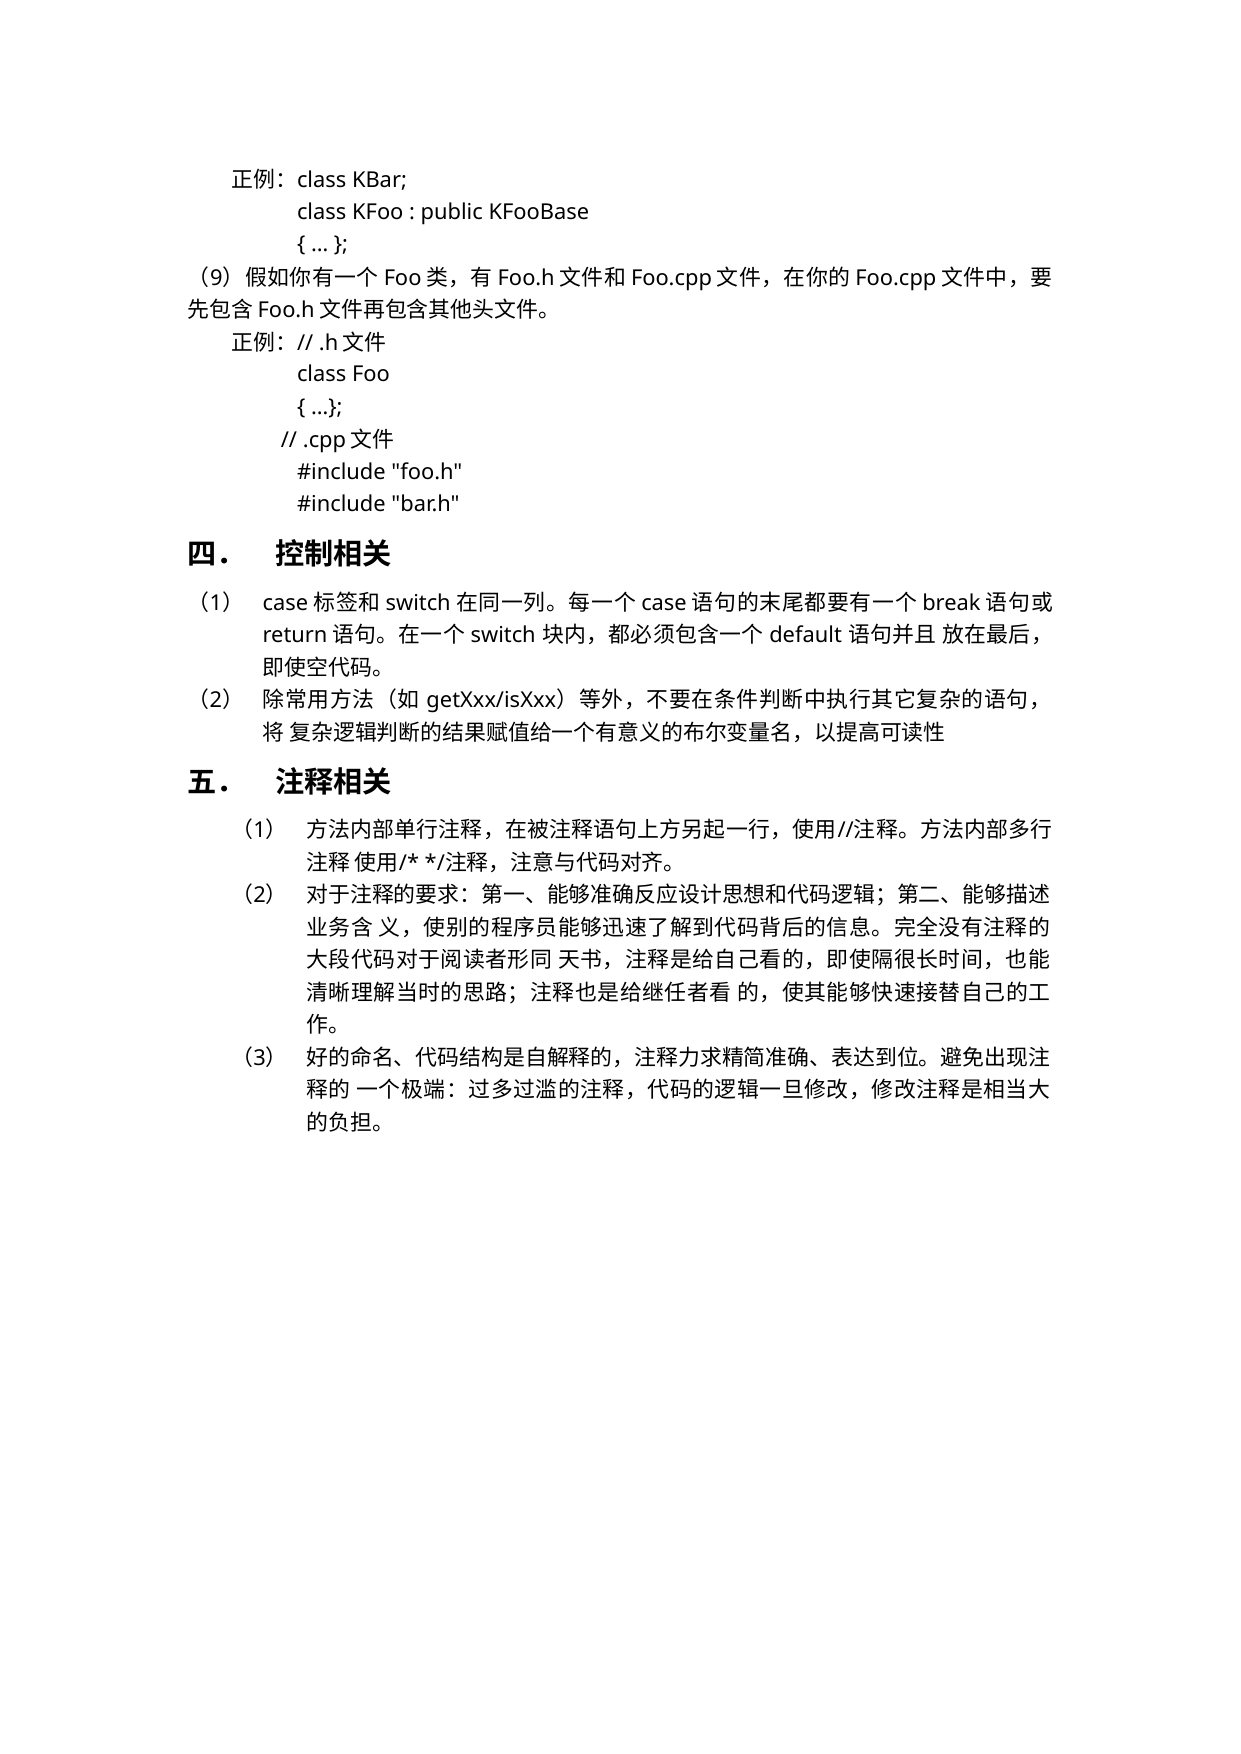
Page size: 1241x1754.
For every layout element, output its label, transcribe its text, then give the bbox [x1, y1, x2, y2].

list 对于注释的要求：第一、能够准确反应设计思想和代码逻辑；第二、能够描述业务含 义，使别的程序员能够迅速了解到代码背后的信息。完全没有注释的大段代码对于阅读者形同 天书，注释是给自己看的，即使隔很长时间，也能清晰理解当时的思路；注释也是给继任者看 的，使其能够快速接替自己的工作。 [231, 877, 1053, 1039]
text （9）假如你有一个Foo类，有Foo.h文件和Foo.cpp文件，在你的Foo.cpp文件中，要先包含Foo.h文件再包含其他头文件。 [187, 259, 1053, 324]
list 除常用方法（如 getXxx/isXxx）等外，不要在条件判断中执行其它复杂的语句，将 复杂逻辑判断的结果赋值给一个有意义的布尔变量名，以提高可读性 [187, 682, 1053, 747]
text class Foo [275, 357, 1053, 389]
list 控制相关 [187, 519, 1053, 584]
list case标签和switch在同一列。每一个case语句的末尾都要有一个break语句或return语句。在一个 switch 块内，都必须包含一个 default 语句并且 放在最后，即使空代码。 [187, 584, 1053, 682]
list 注释相关 [187, 747, 1053, 812]
text // .cpp文件 [187, 422, 1053, 454]
text { … }; [231, 227, 1053, 259]
text #include "bar.h" [231, 487, 1053, 519]
text 正例：// .h文件 [187, 324, 1053, 357]
list 好的命名、代码结构是自解释的，注释力求精简准确、表达到位。避免出现注释的 一个极端：过多过滥的注释，代码的逻辑一旦修改，修改注释是相当大的负担。 [231, 1039, 1053, 1137]
text 正例：class KBar; [187, 162, 1053, 194]
text { …}; [275, 389, 1053, 422]
text #include "foo.h" [231, 454, 1053, 487]
list 方法内部单行注释，在被注释语句上方另起一行，使用//注释。方法内部多行注释 使用/* */注释，注意与代码对齐。 [231, 812, 1053, 877]
text class KFoo : public KFooBase [231, 194, 1053, 227]
